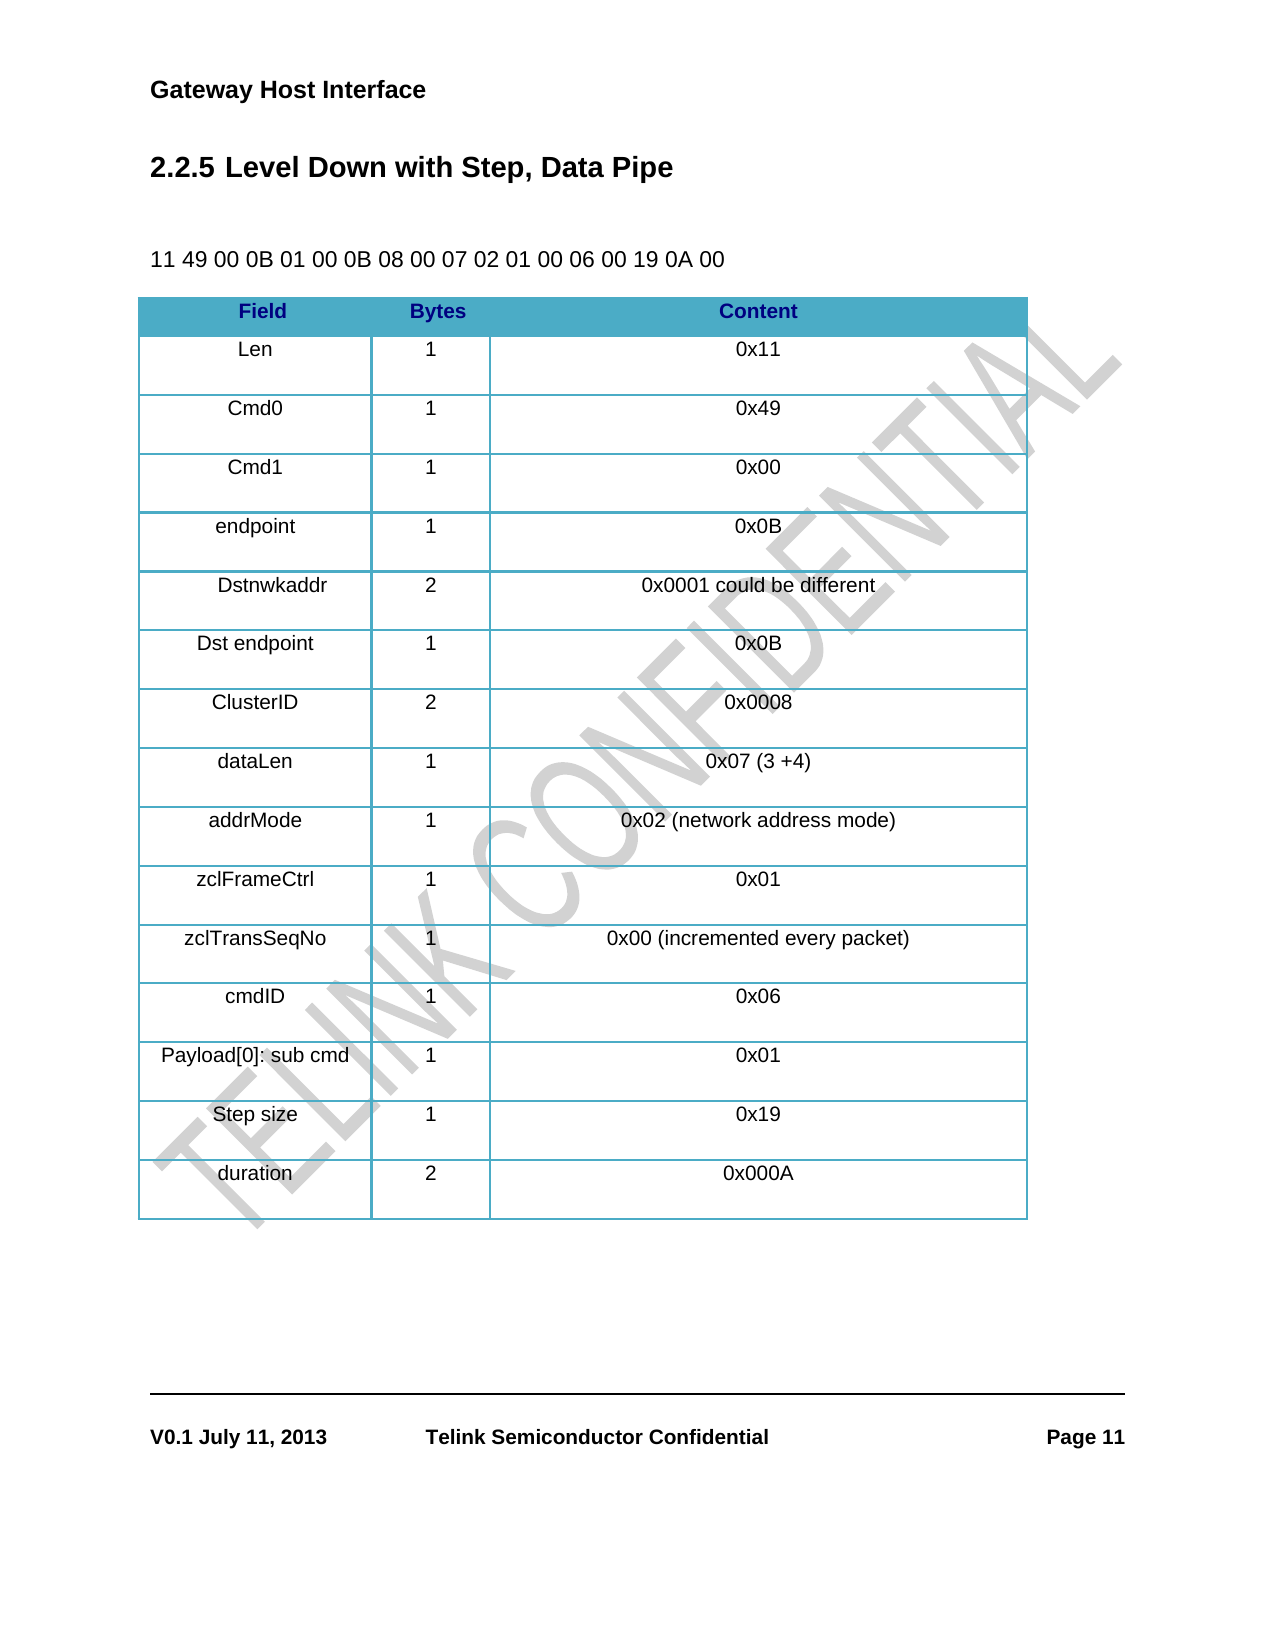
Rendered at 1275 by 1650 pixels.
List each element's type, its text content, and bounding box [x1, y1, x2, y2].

table_cell 0x0001 could be different [491, 573, 1026, 629]
subtitle Level Down with Step, Data Pipe [150, 150, 1125, 183]
table_cell 1 [373, 808, 489, 864]
table_cell 1 [373, 514, 489, 570]
table_header Field [140, 299, 385, 335]
text 11 49 00 0B 01 00 0B 08 00 07 02 01 00 06 00 19 0A 00 [150, 246, 1125, 272]
table_cell 0x11 [491, 337, 1026, 394]
table_cell duration [140, 1161, 370, 1218]
table_cell zclTransSeqNo [140, 926, 370, 982]
table_cell 0x01 [491, 1043, 1026, 1100]
table_cell 0x19 [491, 1102, 1026, 1159]
table_cell 0x07 (3 +4) [491, 749, 1026, 806]
table_cell 2 [373, 690, 489, 747]
table_cell Step size [140, 1102, 370, 1159]
table_cell Dst endpoint [140, 631, 370, 688]
table_cell 0x0008 [491, 690, 1026, 747]
table_cell 1 [373, 1043, 489, 1100]
table_cell 0x01 [491, 867, 1026, 923]
table_cell 1 [373, 455, 489, 511]
table_cell 1 [373, 337, 489, 394]
table_cell 1 [373, 926, 489, 982]
table_header Content [491, 299, 1026, 335]
table_cell 0x49 [491, 396, 1026, 453]
table_cell Cmd1 [140, 455, 370, 511]
table_cell 2 [373, 1161, 489, 1218]
table_cell endpoint [140, 514, 370, 570]
table_cell 0x00 [491, 455, 1026, 511]
table_cell 1 [373, 984, 489, 1041]
table_header Bytes [387, 299, 489, 335]
table_cell 0x02 (network address mode) [491, 808, 1026, 864]
table_cell ClusterID [140, 690, 370, 747]
table_cell cmdID [140, 984, 370, 1041]
table_cell 0x06 [491, 984, 1026, 1041]
table_cell Cmd0 [140, 396, 370, 453]
table_cell Dstnwkaddr [140, 573, 370, 629]
table_cell 1 [373, 631, 489, 688]
table_cell 0x0B [491, 514, 1026, 570]
table_cell Payload[0]: sub cmd [140, 1043, 370, 1100]
table_cell 0x000A [491, 1161, 1026, 1218]
table_cell 1 [373, 396, 489, 453]
table_cell 0x00 (incremented every packet) [491, 926, 1026, 982]
table_cell 1 [373, 1102, 489, 1159]
table_cell dataLen [140, 749, 370, 806]
table_cell Len [140, 337, 370, 394]
table_cell addrMode [140, 808, 370, 864]
table_cell 2 [373, 573, 489, 629]
table_cell 0x0B [491, 631, 1026, 688]
table_cell 1 [373, 749, 489, 806]
table_cell zclFrameCtrl [140, 867, 370, 923]
table_cell 1 [373, 867, 489, 923]
